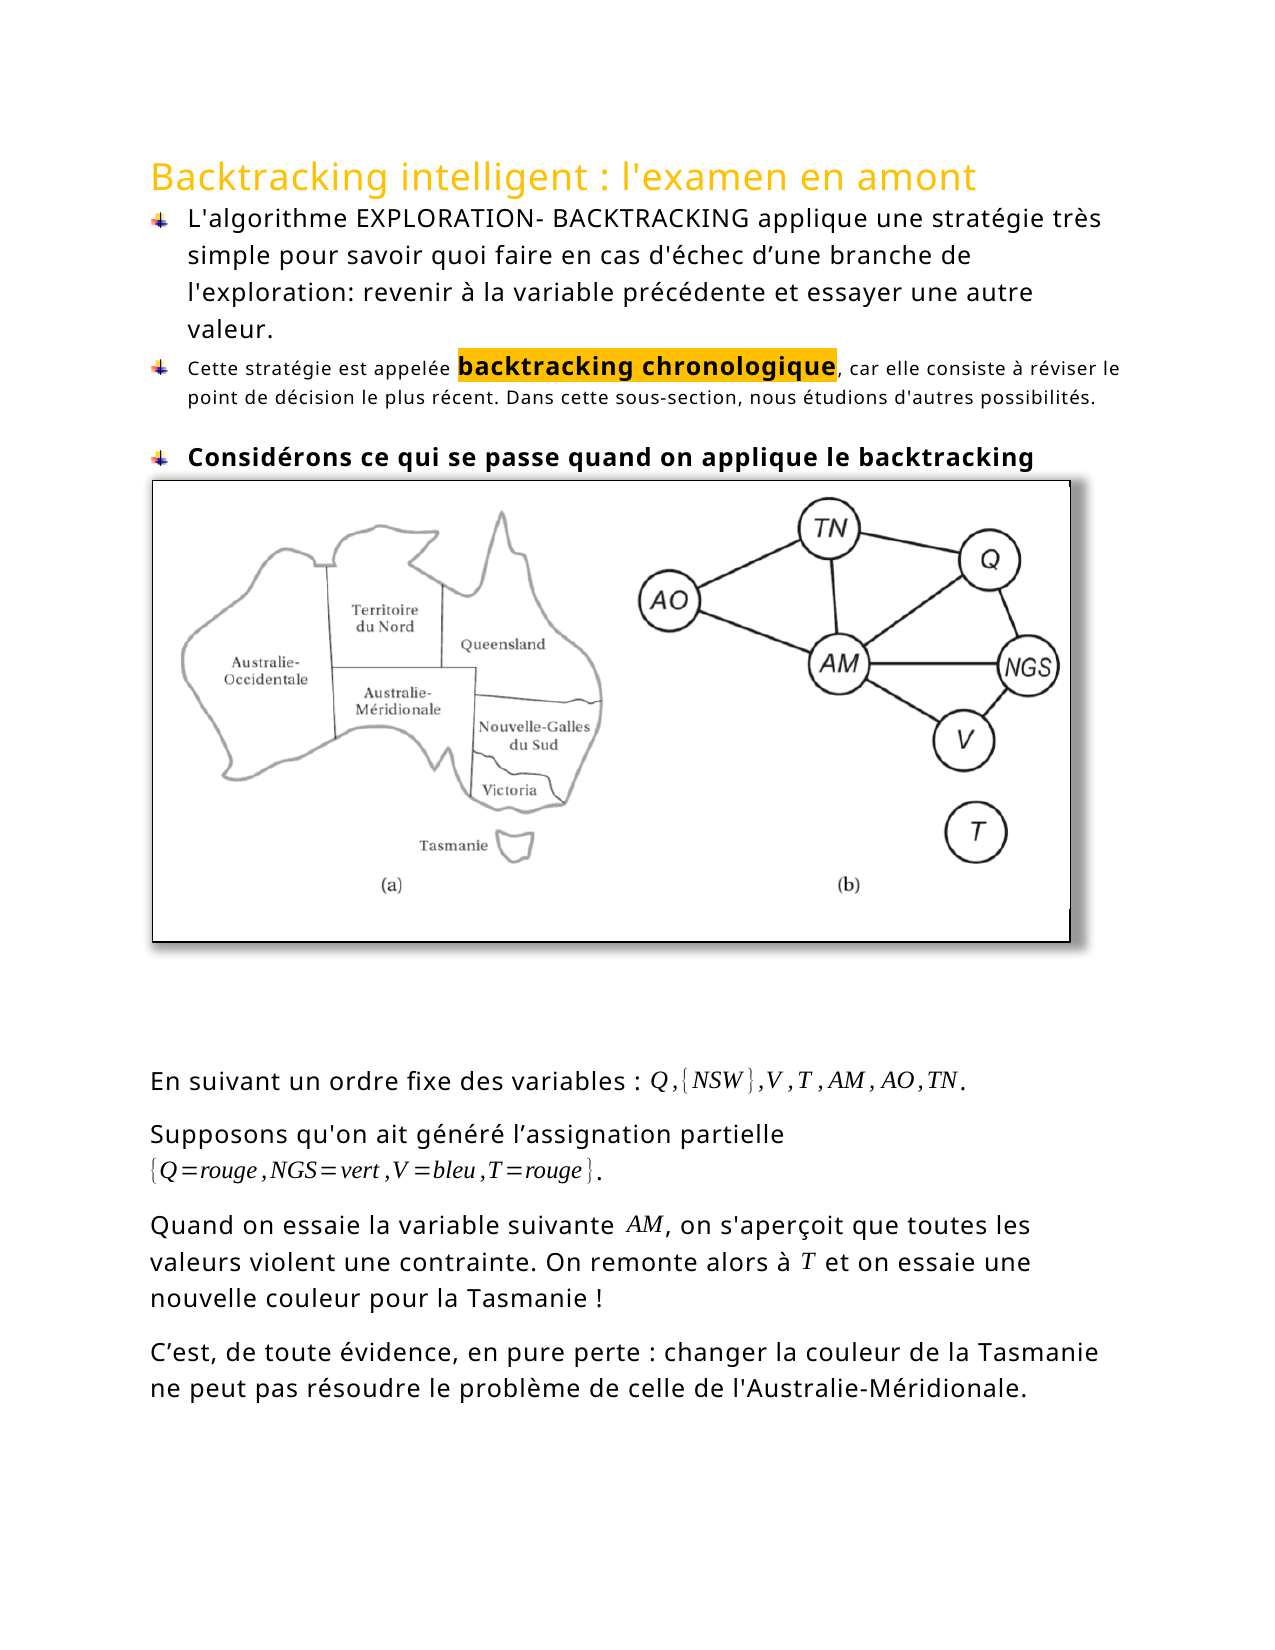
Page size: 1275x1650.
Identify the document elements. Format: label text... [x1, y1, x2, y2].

list Considérons ce qui se passe quand on applique le backtracking simple : [150, 439, 1125, 510]
picture [167, 487, 1070, 909]
text Supposons qu'on ait généré l’assignation partielle . [150, 1117, 1125, 1188]
list L'algorithme EXPLORATION- BACKTRACKING applique une stratégie très simple pour savoir quoi faire en cas d'échec d’une branche de l'exploration: revenir à la variable précédente et essayer une autre valeur. [150, 201, 1125, 345]
text En suivant un ordre fixe des variables : . [150, 1064, 1125, 1098]
text Backtracking intelligent : l'examen en amont [150, 150, 1125, 201]
picture [151, 211, 168, 228]
text Quand on essaie la variable suivante , on s'aperçoit que toutes les valeurs violent une contrainte. On remonte alors à et on essaie une nouvelle couleur pour la Tasmanie ! [150, 1207, 1125, 1315]
list Cette stratégie est appelée backtracking chronologique, car elle consiste à réviser le point de décision le plus récent. Dans cette sous-section, nous étudions d'autres possibilités. [150, 348, 1125, 410]
picture [151, 358, 168, 375]
text C’est, de toute évidence, en pure perte : changer la couleur de la Tasmanie ne peut pas résoudre le problème de celle de l'Australie-Méridionale. [150, 1334, 1125, 1405]
picture [151, 449, 168, 466]
